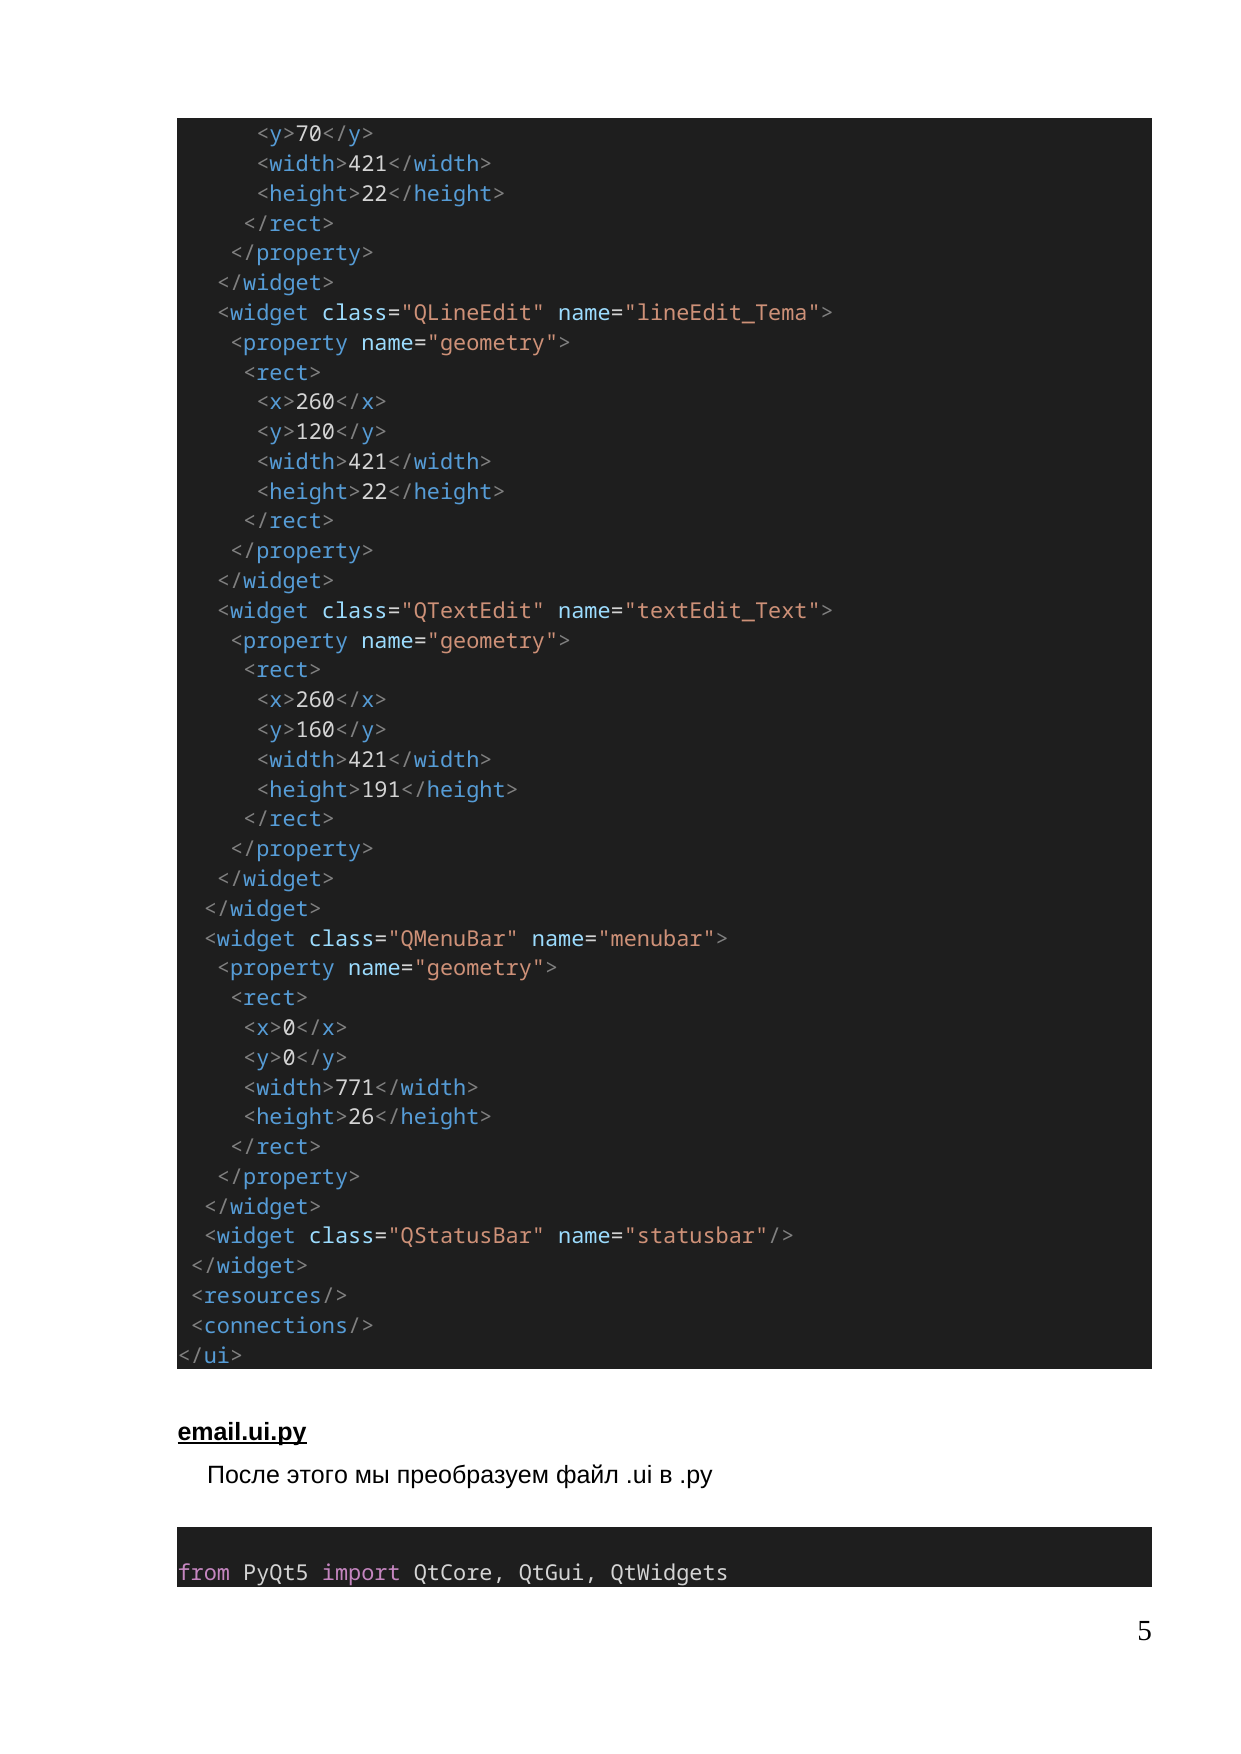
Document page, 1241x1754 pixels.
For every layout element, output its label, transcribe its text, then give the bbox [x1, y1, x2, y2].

text <y>120</y> [177, 416, 1152, 446]
text <height>22</height> [177, 476, 1152, 505]
text </ui> [177, 1339, 1152, 1369]
text </rect> [177, 803, 1152, 833]
text </property> [177, 237, 1152, 267]
text </widget> [177, 1250, 1152, 1280]
text <x>0</x> [177, 1012, 1152, 1042]
text <height>26</height> [177, 1101, 1152, 1131]
text <height>22</height> [177, 178, 1152, 207]
text </property> [177, 535, 1152, 565]
text <y>0</y> [177, 1042, 1152, 1071]
text <property name="geometry"> [177, 952, 1152, 982]
text <rect> [177, 982, 1152, 1012]
text <x>260</x> [177, 684, 1152, 714]
text <width>771</width> [177, 1071, 1152, 1101]
text <connections/> [177, 1310, 1152, 1339]
text </property> [177, 1161, 1152, 1191]
text <widget class="QStatusBar" name="statusbar"/> [177, 1220, 1152, 1250]
text <rect> [177, 654, 1152, 684]
text <widget class="QMenuBar" name="menubar"> [177, 922, 1152, 952]
text <property name="geometry"> [177, 624, 1152, 654]
text </widget> [177, 565, 1152, 595]
text <x>260</x> [177, 386, 1152, 416]
text from PyQt5 import QtCore, QtGui, QtWidgets [177, 1557, 1152, 1587]
text </rect> [177, 1131, 1152, 1161]
text <property name="geometry"> [177, 327, 1152, 356]
text email.ui.py [177, 1417, 1152, 1446]
text </rect> [177, 207, 1152, 237]
text </property> [177, 833, 1152, 863]
text </widget> [177, 893, 1152, 922]
text <resources/> [177, 1280, 1152, 1310]
text <widget class="QTextEdit" name="textEdit_Text"> [177, 595, 1152, 624]
text <width>421</width> [177, 744, 1152, 773]
text <widget class="QLineEdit" name="lineEdit_Tema"> [177, 297, 1152, 327]
text После этого мы преобразуем файл .ui в .py [177, 1460, 1152, 1489]
text <width>421</width> [177, 148, 1152, 178]
text <y>70</y> [177, 118, 1152, 148]
text </widget> [177, 267, 1152, 297]
text <y>160</y> [177, 714, 1152, 744]
text </widget> [177, 863, 1152, 893]
text </rect> [177, 505, 1152, 535]
text <rect> [177, 356, 1152, 386]
text </widget> [177, 1191, 1152, 1220]
text <width>421</width> [177, 446, 1152, 476]
text <height>191</height> [177, 773, 1152, 803]
